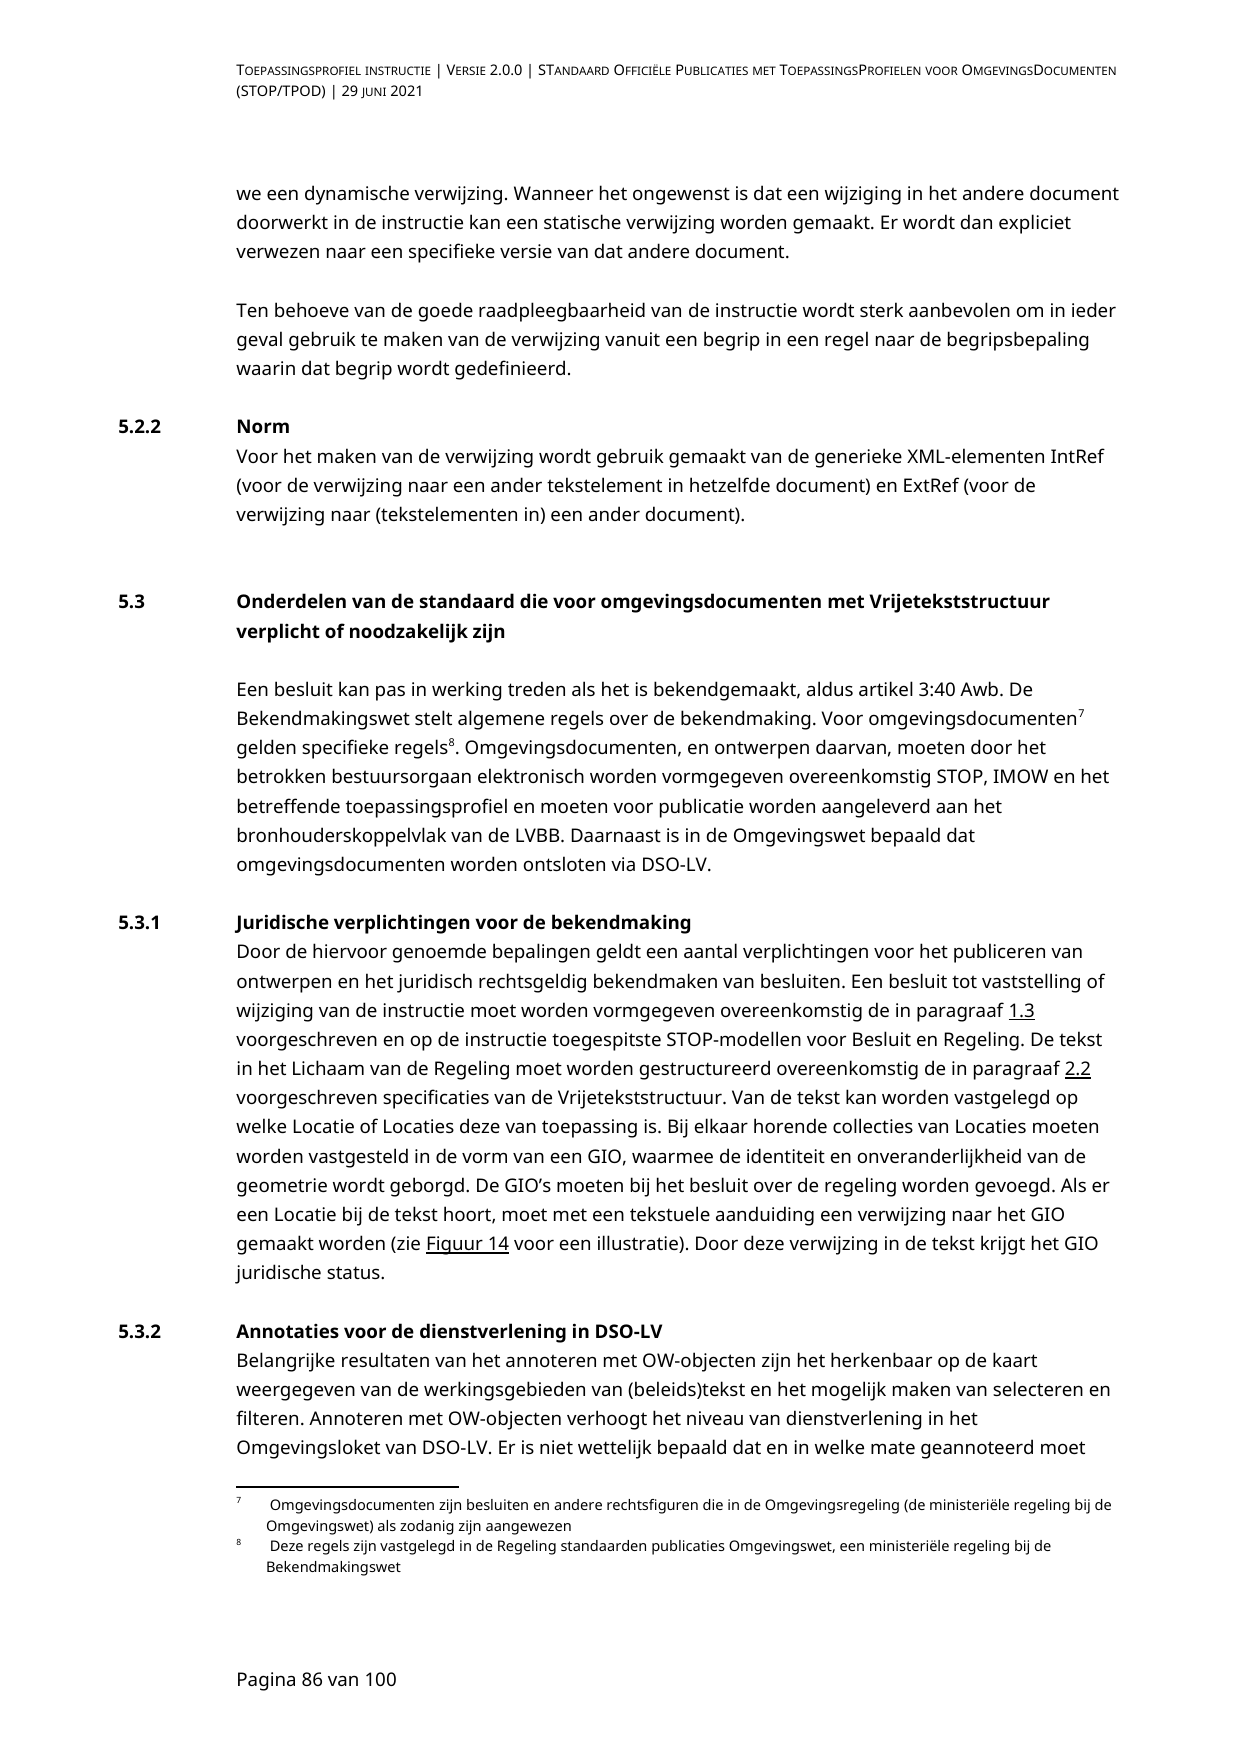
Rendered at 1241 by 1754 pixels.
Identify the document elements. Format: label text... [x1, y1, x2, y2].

text Een besluit kan pas in werking treden als het is bekendgemaakt, aldus artikel 3:40 Awb. De Bekendmakingswet stelt algemene regels over de bekendmaking. Voor omgevingsdocumenten gelden specifieke regels. Omgevingsdocumenten, en ontwerpen daarvan, moeten door het betrokken bestuursorgaan elektronisch worden vormgegeven overeenkomstig STOP, IMOW en het betreffende toepassingsprofiel en moeten voor publicatie worden aangeleverd aan het bronhouderskoppelvlak van de LVBB. Daarnaast is in de Omgevingswet bepaald dat omgevingsdocumenten worden ontsloten via DSO-LV. [236, 673, 1122, 877]
text Voor het maken van de verwijzing wordt gebruik gemaakt van de generieke XML-elementen IntRef (voor de verwijzing naar een ander tekstelement in hetzelfde document) en ExtRef (voor de verwijzing naar (tekstelementen in) een ander document). [236, 440, 1122, 527]
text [236, 177, 1122, 265]
text Door de hiervoor genoemde bepalingen geldt een aantal verplichtingen voor het publiceren van ontwerpen en het juridisch rechtsgeldig bekendmaken van besluiten. Een besluit tot vaststelling of wijziging van moet worden vormgegeven overeenkomstig de in paragraaf 4.3 voorgeschreven en op toegespitste STOP-modellen voor Besluit en Regeling. De tekst in het Lichaam van de Regeling moet worden gestructureerd overeenkomstig de in paragraaf 5.2 voorgeschreven specificaties van de Vrijetekststructuur. Van de tekst kan worden vastgelegd op welke Locatie of Locaties deze van toepassing is. Bij elkaar horende collecties van Locaties moeten worden vastgesteld in de vorm van een GIO, waarmee de identiteit en onveranderlijkheid van de geometrie wordt geborgd. De GIO’s moeten bij het besluit over de regeling worden gevoegd. Als er een Locatie bij de tekst hoort, moet met een tekstuele aanduiding een verwijzing naar het GIO gemaakt worden (zie Figuur 14 voor een illustratie). Door deze verwijzing in de tekst krijgt het GIO juridische status. [236, 936, 1122, 1286]
subtitle Juridische verplichtingen voor de bekendmaking [118, 906, 1122, 936]
subtitle Onderdelen van de standaard die voor omgevingsdocumenten met Vrijetekststructuur verplicht of noodzakelijk zijn [118, 586, 1122, 644]
subtitle Norm [118, 411, 1122, 440]
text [236, 1344, 1122, 1461]
subtitle Annotaties voor de dienstverlening in DSO-LV [118, 1315, 1122, 1344]
text Ten behoeve van de goede raadpleegbaarheid van de instructie wordt sterk aanbevolen om in ieder geval gebruik te maken van de verwijzing vanuit een begrip in een regel naar de begripsbepaling waarin dat begrip wordt gedefinieerd. [236, 294, 1122, 381]
